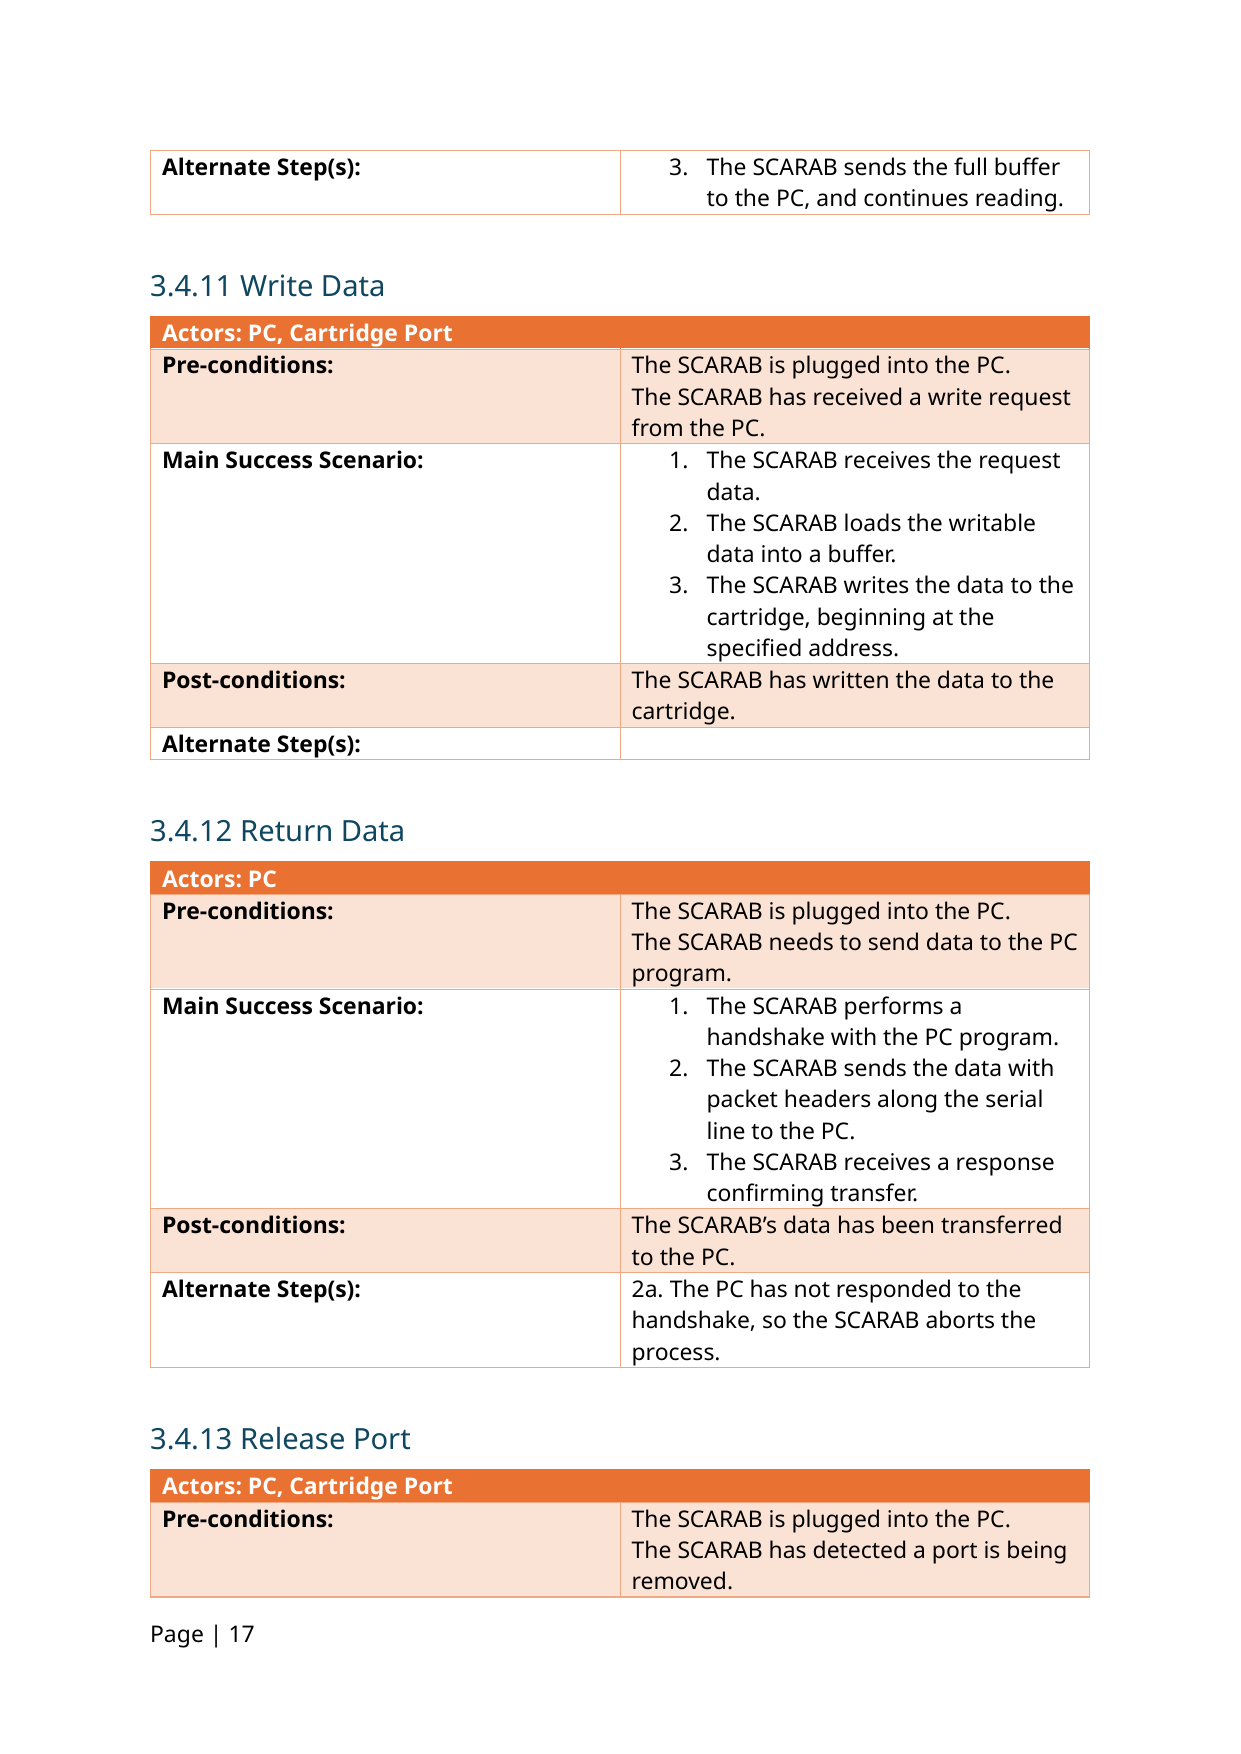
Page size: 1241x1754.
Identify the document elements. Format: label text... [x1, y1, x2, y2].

table_cell Pre-conditions: [151, 895, 620, 988]
table_cell Pre-conditions: [151, 350, 620, 443]
table_header Actors: PC, Cartridge Port [151, 317, 620, 348]
table_cell Main Success Scenario: [151, 990, 620, 1208]
subtitle Return Data [150, 810, 1090, 850]
table_header [621, 863, 1089, 894]
subtitle Release Port [150, 1418, 1090, 1458]
table_cell Post-conditions: [151, 1209, 620, 1272]
table_cell Main Success Scenario: [151, 444, 620, 663]
table_cell Alternate Step(s): [151, 728, 620, 759]
table_cell The SCARAB receives the request data. The SCARAB loads the writable data into a buffer. The SCARAB writes the data to the cartridge, beginning at the specified address. [621, 444, 1089, 663]
table_cell Pre-conditions: [151, 1503, 620, 1596]
table_cell Post-conditions: [151, 664, 620, 727]
table_cell Alternate Step(s): [151, 1273, 620, 1367]
table_cell The SCARAB performs a handshake with the PC program. The SCARAB sends the data with packet headers along the serial line to the PC. The SCARAB receives a response confirming transfer. [621, 990, 1089, 1208]
subtitle Write Data [150, 265, 1090, 305]
table_header [621, 317, 1089, 348]
table_cell The SCARAB is plugged into the PC. The SCARAB has received a write request from the PC. [621, 350, 1089, 443]
table_cell The SCARAB sends the full buffer to the PC, and continues reading. [621, 151, 1089, 213]
table_header Actors: PC, Cartridge Port [151, 1470, 620, 1502]
table_cell The SCARAB is plugged into the PC. The SCARAB has detected a port is being removed. [621, 1503, 1089, 1596]
table_cell Alternate Step(s): [151, 151, 620, 213]
table_cell The SCARAB is plugged into the PC. The SCARAB needs to send data to the PC program. [621, 895, 1089, 988]
table_cell The SCARAB has written the data to the cartridge. [621, 664, 1089, 727]
table_cell The SCARAB’s data has been transferred to the PC. [621, 1209, 1089, 1272]
table_header [621, 1470, 1089, 1502]
table_cell [621, 728, 1089, 759]
table_cell 2a. The PC has not responded to the handshake, so the SCARAB aborts the process. [621, 1273, 1089, 1367]
table_header Actors: PC [151, 863, 620, 894]
